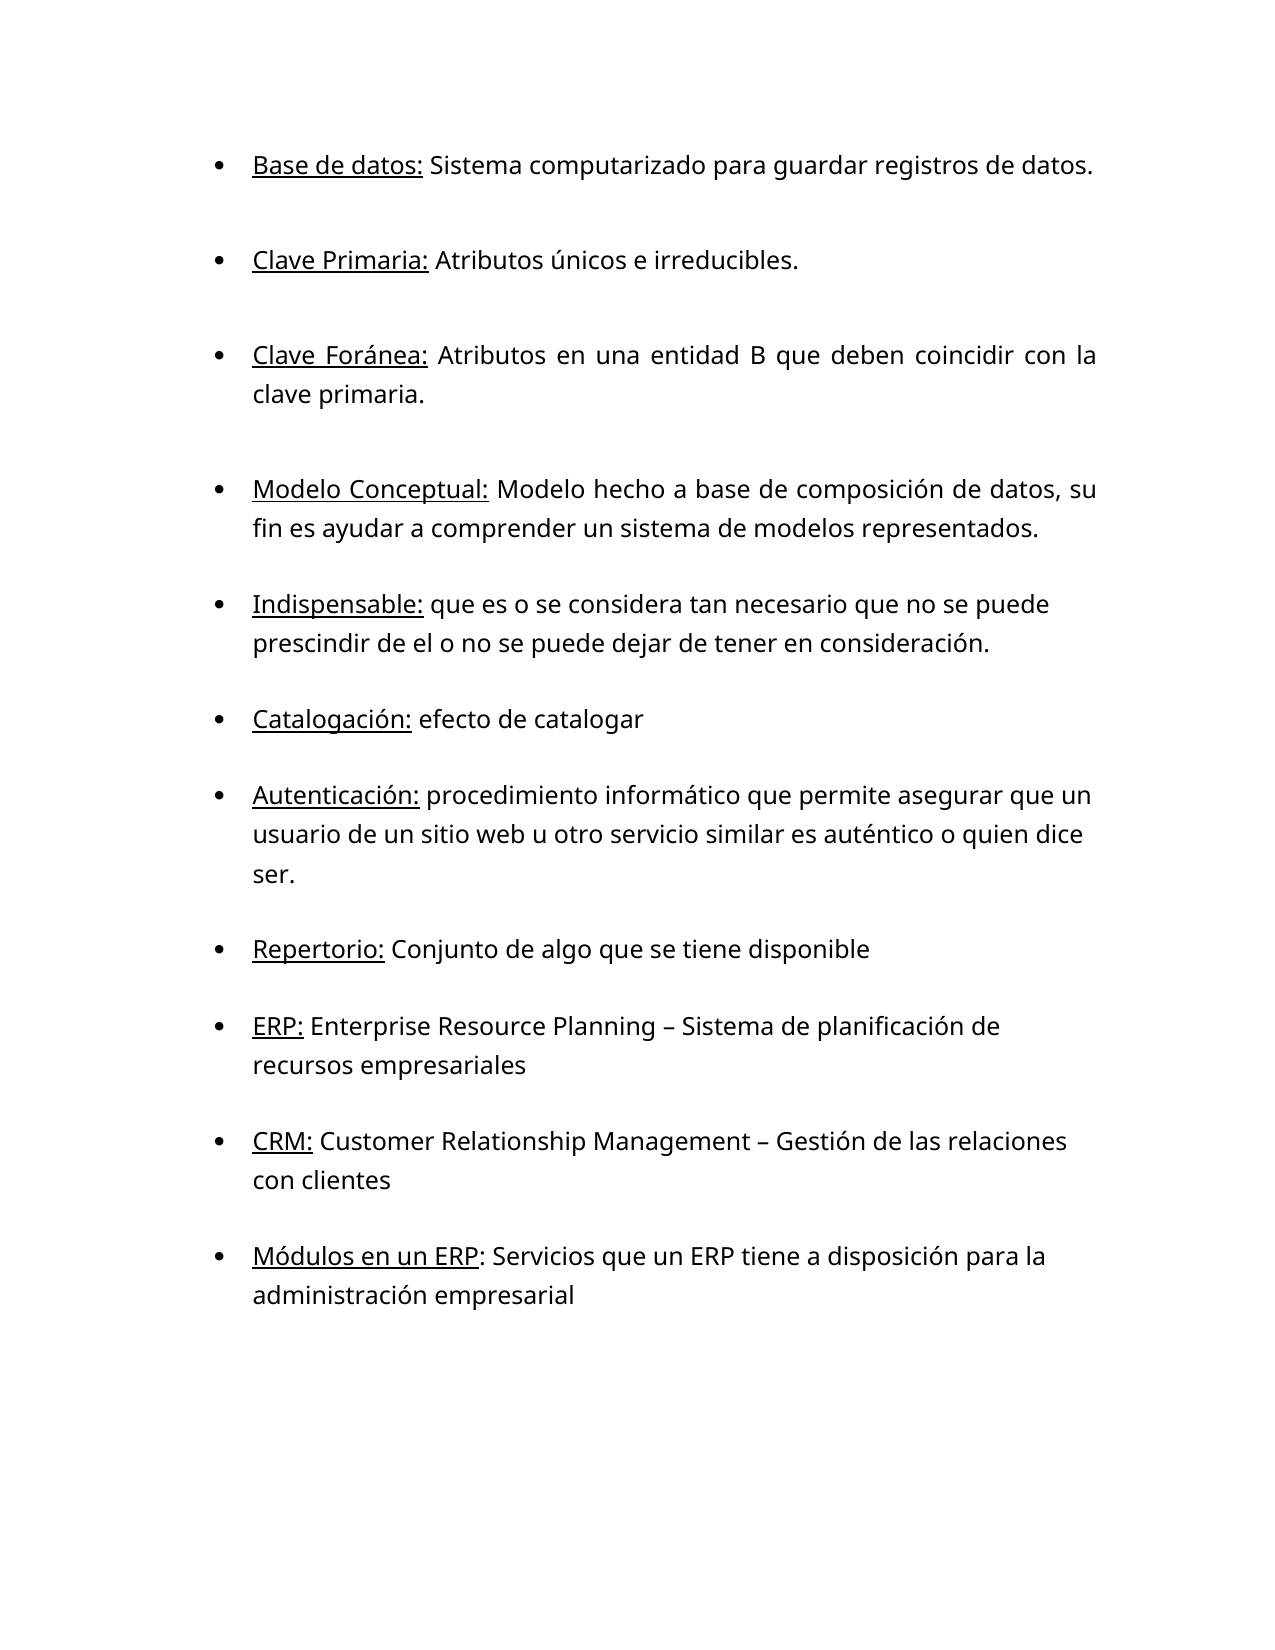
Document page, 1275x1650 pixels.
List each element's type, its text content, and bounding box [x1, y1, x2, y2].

list ERP: Enterprise Resource Planning – Sistema de planificación de recursos empresariales [215, 1008, 1098, 1081]
list Clave Primaria: Atributos únicos e irreducibles. [215, 243, 1098, 277]
list Modelo Conceptual: Modelo hecho a base de composición de datos, su fin es ayudar a comprender un sistema de modelos representados. [215, 472, 1098, 545]
list Indispensable: que es o se considera tan necesario que no se puede prescindir de el o no se puede dejar de tener en consideración. [215, 587, 1098, 660]
list Base de datos: Sistema computarizado para guardar registros de datos. [215, 148, 1098, 182]
list Autenticación: procedimiento informático que permite asegurar que un usuario de un sitio web u otro servicio similar es auténtico o quien dice ser. [215, 778, 1098, 890]
list Catalogación: efecto de catalogar [215, 702, 1098, 736]
list Módulos en un ERP: Servicios que un ERP tiene a disposición para la administración empresarial [215, 1238, 1098, 1312]
list Clave Foránea: Atributos en una entidad B que deben coincidir con la clave primaria. [215, 338, 1098, 411]
list Repertorio: Conjunto de algo que se tiene disponible [215, 932, 1098, 966]
list CRM: Customer Relationship Management – Gestión de las relaciones con clientes [215, 1123, 1098, 1196]
